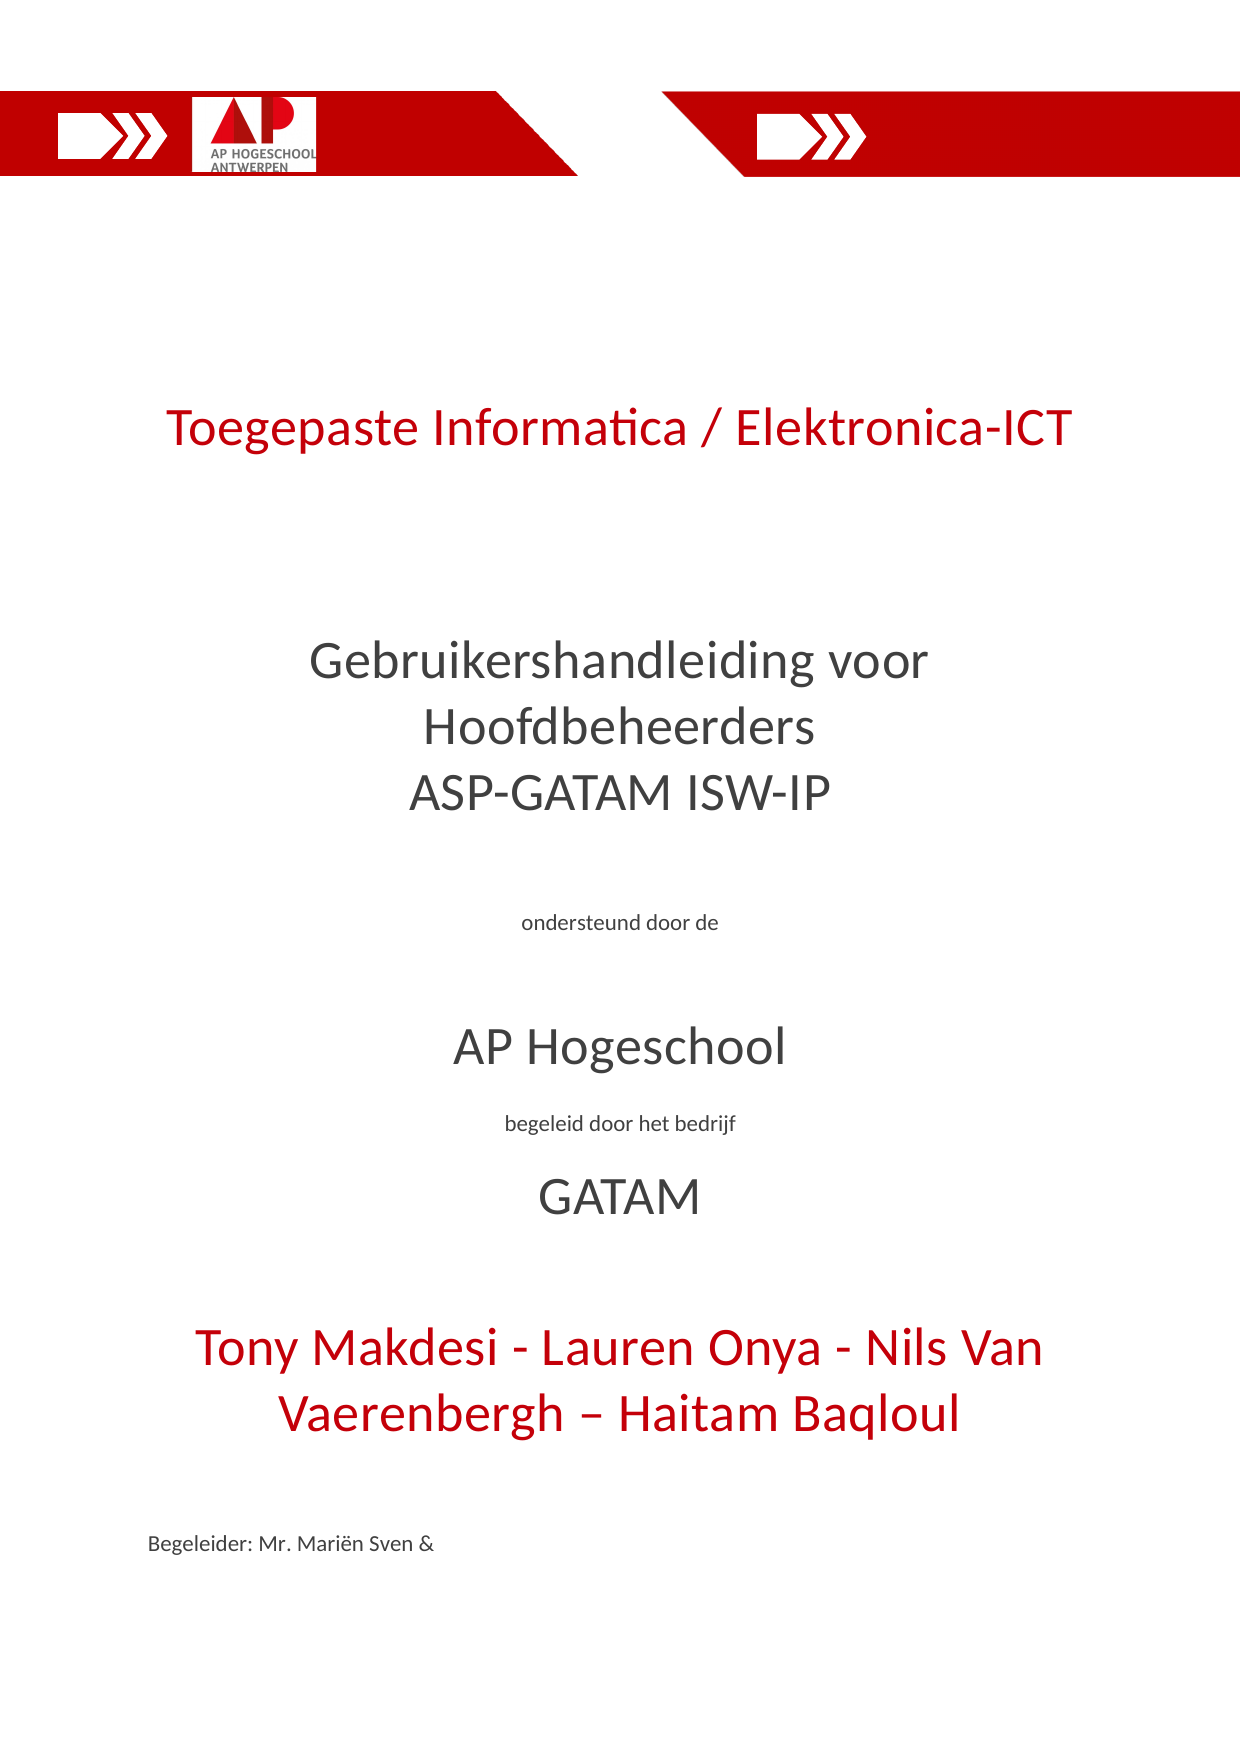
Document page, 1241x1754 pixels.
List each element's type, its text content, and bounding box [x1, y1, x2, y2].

title AP Hogeschool [148, 1012, 1093, 1078]
text Begeleider: Mr. Mariën Sven & [148, 1529, 1093, 1557]
title Tony Makdesi - Lauren Onya - Nils Van Vaerenbergh – Haitam Baqloul [148, 1312, 1093, 1445]
picture [0, 91, 578, 176]
title Gebruikershandleiding voor Hoofdbeheerders ASP-GATAM ISW-IP [148, 626, 1093, 824]
picture [662, 92, 1239, 176]
title Toegepaste Informatica / Elektronica-ICT [148, 393, 1093, 459]
text begeleid door het bedrijf [148, 1109, 1093, 1137]
title GATAM [148, 1162, 1093, 1228]
text ondersteund door de [148, 908, 1093, 937]
